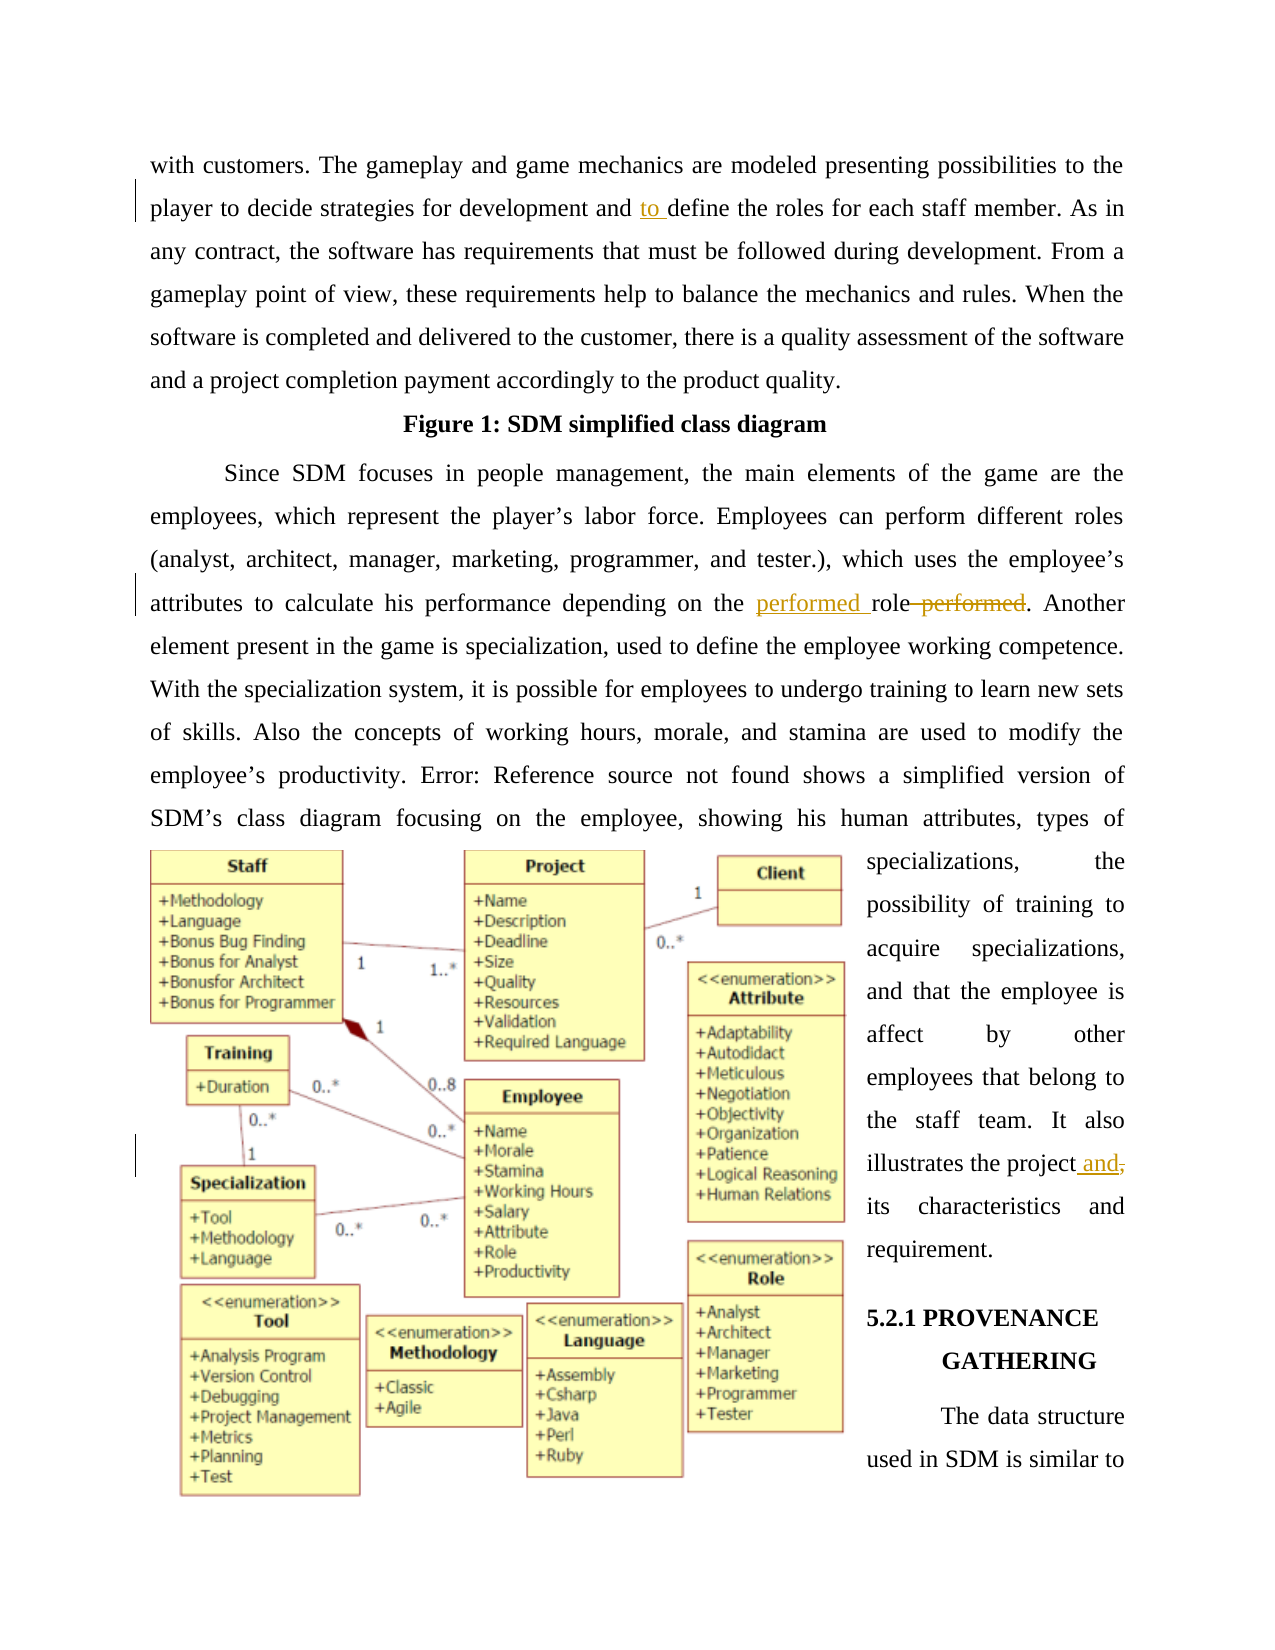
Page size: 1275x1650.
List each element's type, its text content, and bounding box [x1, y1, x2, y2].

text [150, 150, 1125, 394]
text Figure 1: SDM simplified class diagram [150, 409, 1080, 437]
picture [150, 850, 847, 1500]
subtitle Provenance Gathering [847, 1303, 1125, 1374]
text Since SDM focuses in people management, the main elements of the game are the employees, which represent the player’s labor force. Employees can perform different roles (analyst, architect, manager, marketing, programmer, and tester.), which uses the employee’s attributes to calculate his performance depending on the role. Another element present in the game is specialization, used to define the employee working competence. With the specialization system, it is possible for employees to undergo training to learn new sets of skills. Also the concepts of working hours, morale, and stamina are used to modify the employee’s productivity. Figure 1 shows a simplified version of SDM’s class diagram focusing on the employee, showing his human attributes, types of specializations, the possibility of training to acquire specializations, and that the employee is affect by other employees that belong to the staff team. It also illustrates the project its characteristics and requirement. [150, 458, 1125, 1263]
